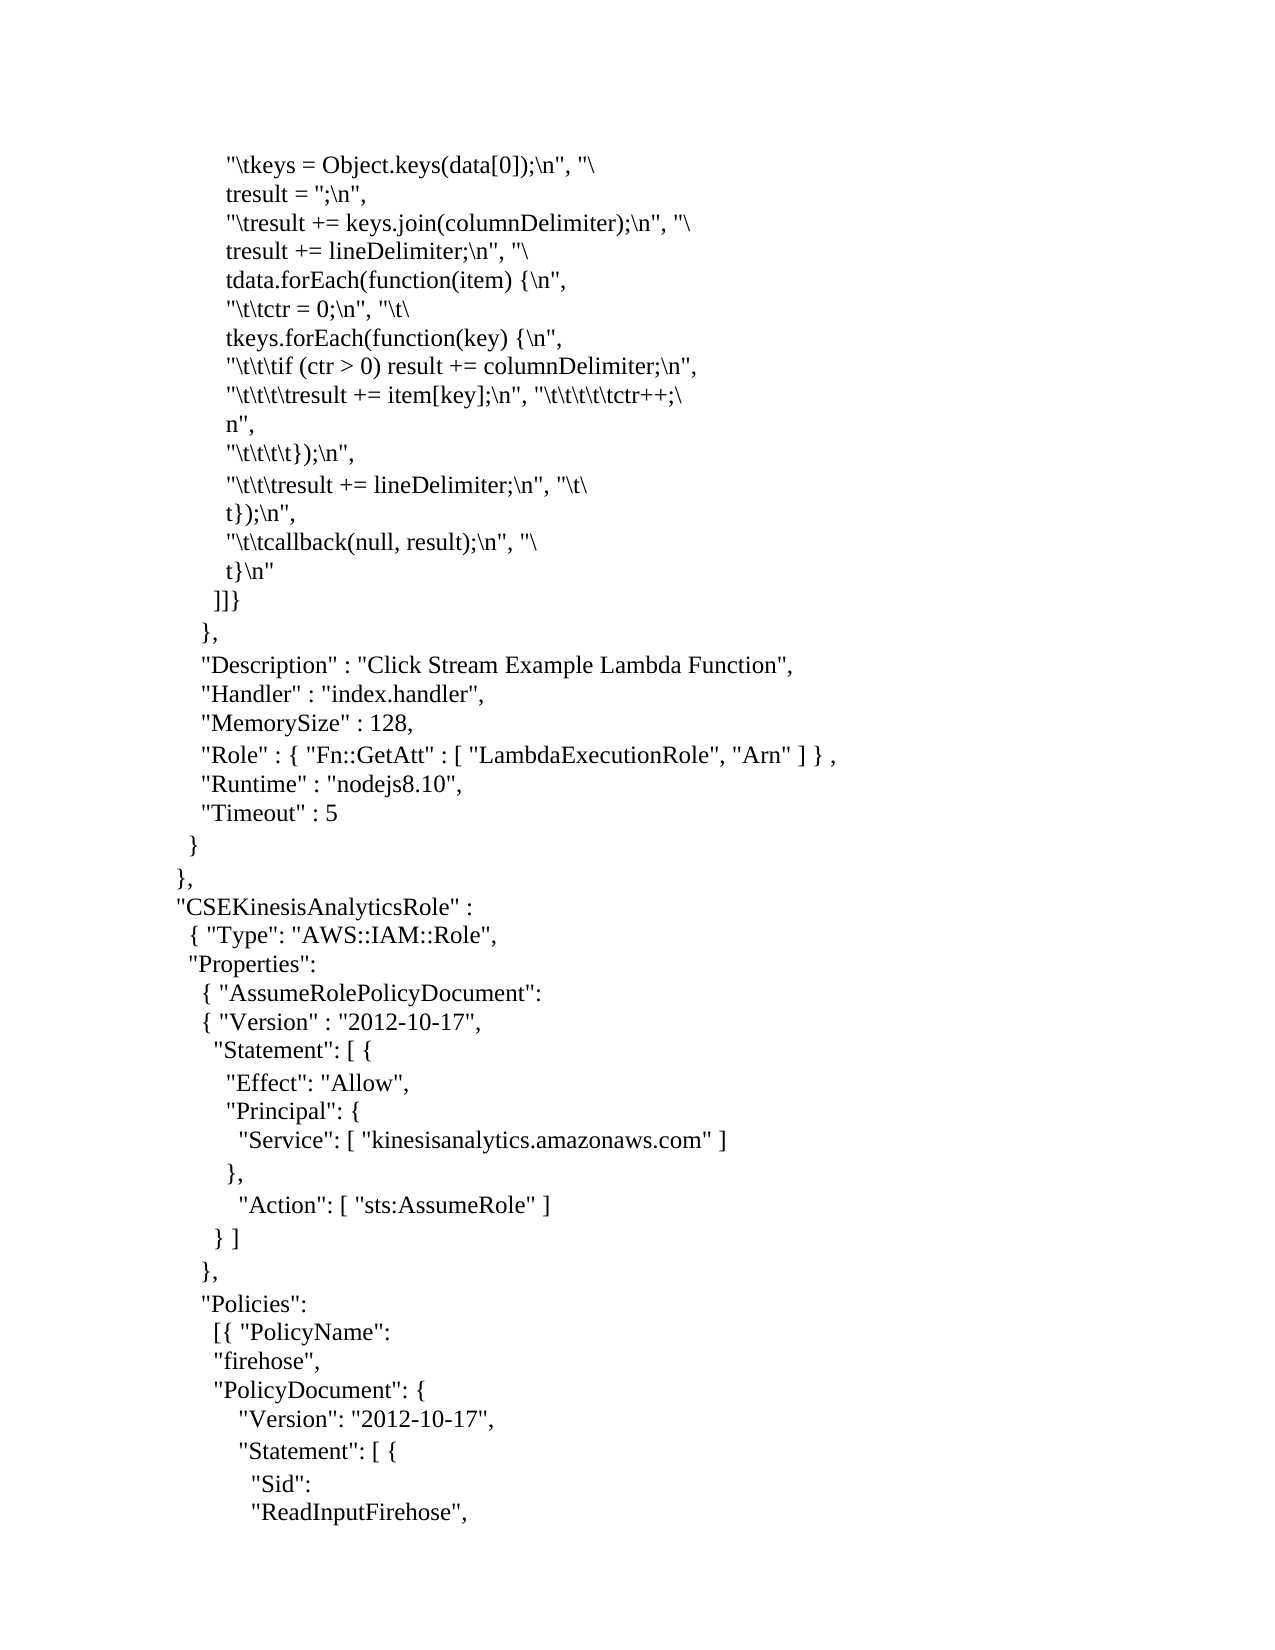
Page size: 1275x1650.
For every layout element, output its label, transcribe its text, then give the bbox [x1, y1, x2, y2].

text "\t\tctr = 0;\n", "\t\tkeys.forEach(function(key) {\n", [226, 294, 600, 351]
text }, [225, 1158, 1135, 1187]
text "Properties": { "AssumeRolePolicyDocument": { "Version" : "2012-10-17", [188, 949, 600, 1036]
text "MemorySize" : 128, [201, 708, 1135, 736]
text "\t\t\tresult += lineDelimiter;\n", "\t\t});\n", [226, 470, 600, 527]
text "Statement": [ { [213, 1036, 1135, 1064]
text "Role" : { "Fn::GetAtt" : [ "LambdaExecutionRole", "Arn" ] } , "Runtime" : "nodejs8.10", [201, 740, 880, 798]
text "\t\tcallback(null, result);\n", "\t}\n" [226, 527, 542, 585]
text "Service": [ "kinesisanalytics.amazonaws.com" ] [238, 1125, 1135, 1154]
text }, [200, 617, 1135, 646]
text "CSEKinesisAnalyticsRole" : { "Type": "AWS::IAM::Role", [176, 892, 542, 949]
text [251, 1469, 533, 1526]
text "\t\t\tif (ctr > 0) result += columnDelimiter;\n", "\t\t\t\tresult += item[key];\n", "\t\t\t\t\tctr++;\n", [226, 351, 703, 438]
text "Description" : "Click Stream Example Lambda Function", "Handler" : "index.handler", [201, 650, 880, 708]
text }, [175, 863, 1135, 892]
text "\tkeys = Object.keys(data[0]);\n", "\tresult = '';\n", [226, 150, 600, 208]
text } ] [213, 1223, 1135, 1252]
text }, [200, 1256, 1135, 1285]
text "\tresult += keys.join(columnDelimiter);\n", "\tresult += lineDelimiter;\n", "\tdata.forEach(function(item) {\n", [226, 208, 708, 294]
text "Action": [ "sts:AssumeRole" ] [238, 1191, 1135, 1219]
text "Policies": [{ "PolicyName": "firehose", "PolicyDocument": { [201, 1289, 482, 1404]
text "Timeout" : 5 [201, 798, 1135, 826]
text } [187, 830, 1135, 859]
text "\t\t\t\t});\n", [226, 438, 1135, 466]
text ]]} [213, 585, 1135, 613]
text "Statement": [ { [238, 1436, 1135, 1465]
text "Effect": "Allow", "Principal": { [226, 1068, 495, 1125]
text "Version": "2012-10-17", [238, 1404, 1135, 1432]
